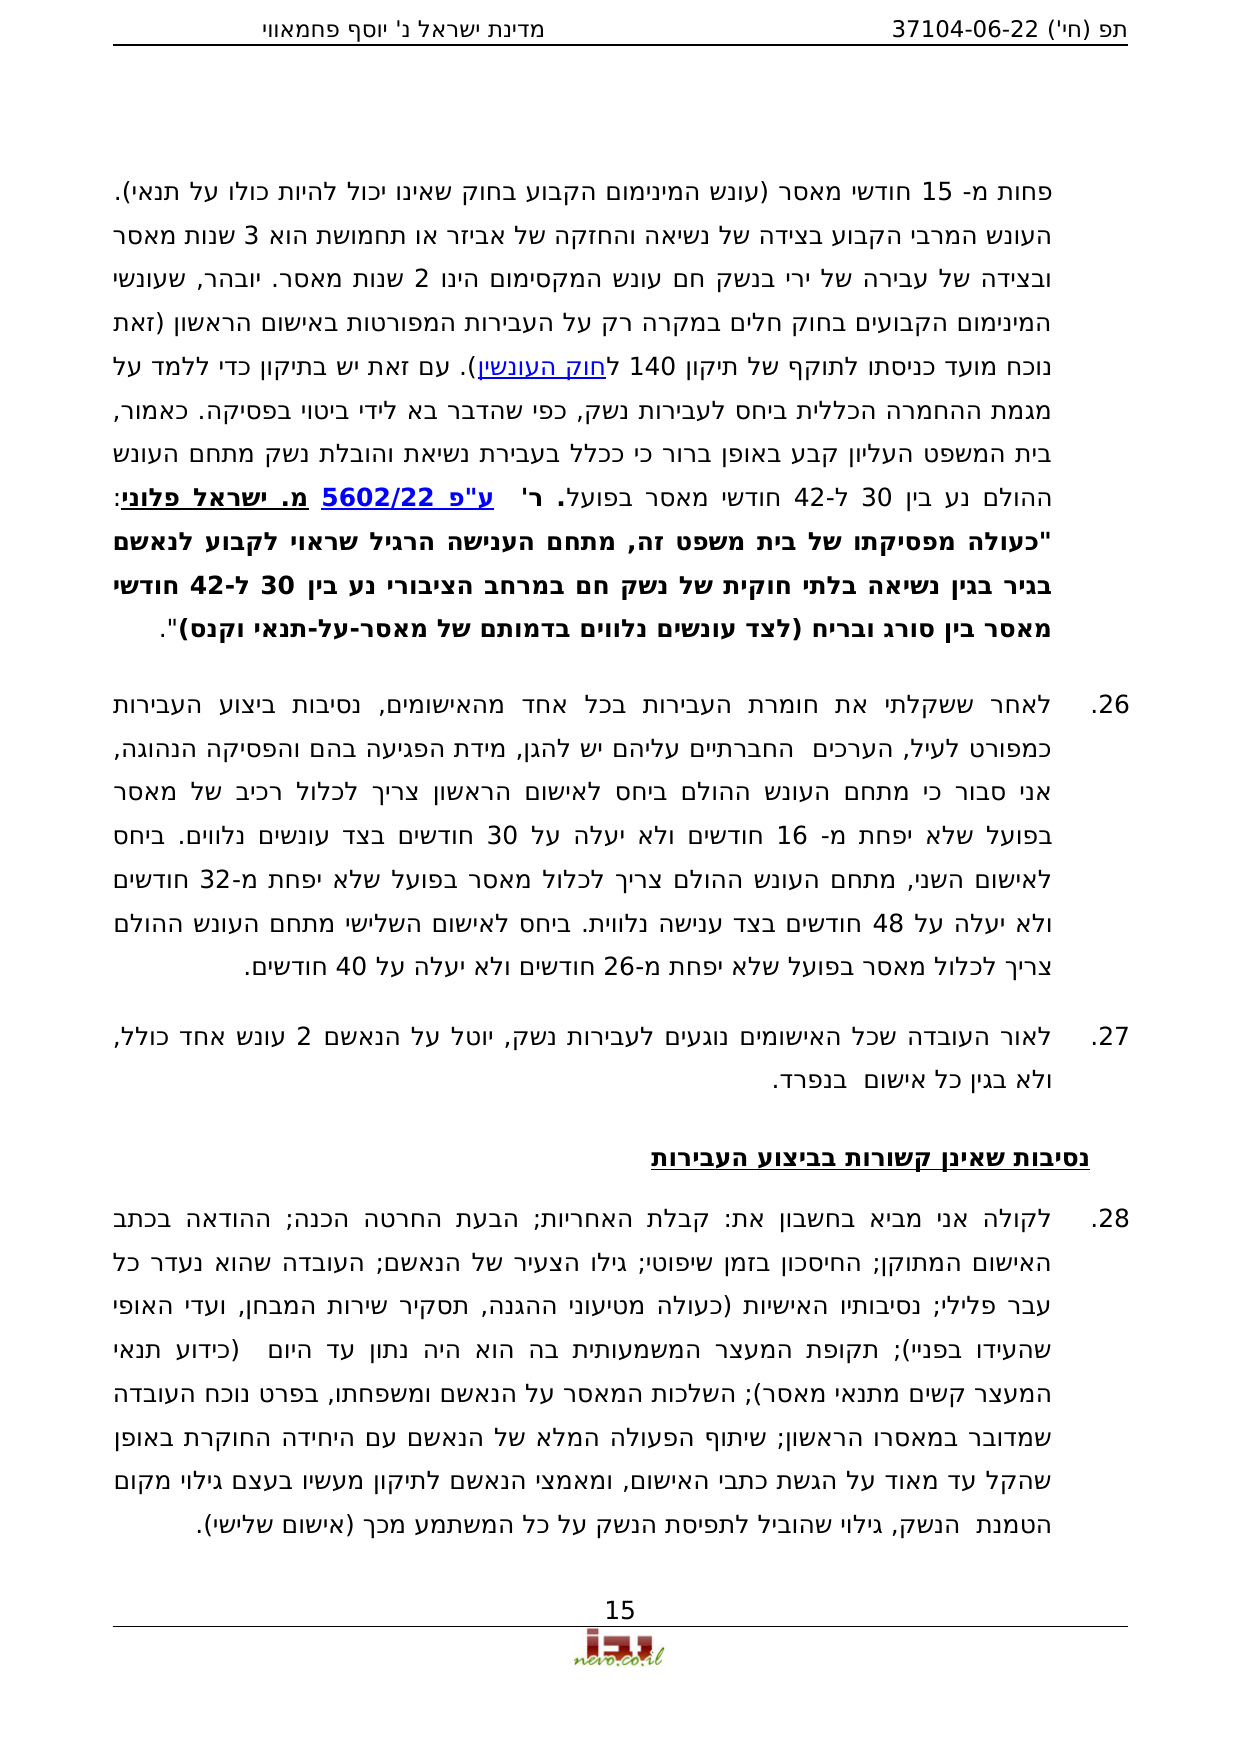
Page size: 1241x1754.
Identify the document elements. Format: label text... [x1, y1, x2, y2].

text נסיבות שאינן קשורות בביצוע העבירות [112, 1143, 1128, 1173]
list לאור העובדה שכל האישומים נוגעים לעבירות נשק, יוטל על הנאשם 2 עונש אחד כולל, ולא בגין כל אישום בנפרד. [112, 1022, 1090, 1095]
list לקולה אני מביא בחשבון את: קבלת האחריות; הבעת החרטה הכנה; ההודאה בכתב האישום המתוקן; החיסכון בזמן שיפוטי; גילו הצעיר של הנאשם; העובדה שהוא נעדר כל עבר פלילי; נסיבותיו האישיות (כעולה מטיעוני ההגנה, תסקיר שירות המבחן, ועדי האופי שהעידו בפניי); תקופת המעצר המשמעותית בה הוא היה נתון עד היום (כידוע תנאי המעצר קשים מתנאי מאסר); השלכות המאסר על הנאשם ומשפחתו, בפרט נוכח העובדה שמדובר במאסרו הראשון; שיתוף הפעולה המלא של הנאשם עם היחידה החוקרת באופן שהקל עד מאוד על הגשת כתבי האישום, ומאמצי הנאשם לתיקון מעשיו בעצם גילוי מקום הטמנת הנשק, גילוי שהוביל לתפיסת הנשק על כל המשתמע מכך (אישום שלישי). [112, 1204, 1090, 1539]
picture [574, 1628, 666, 1667]
list לאחר ששקלתי את חומרת העבירות בכל אחד מהאישומים, נסיבות ביצוע העבירות כמפורט לעיל, הערכים החברתיים עליהם יש להגן, מידת הפגיעה בהם והפסיקה הנהוגה, אני סבור כי מתחם העונש ההולם ביחס לאישום הראשון צריך לכלול רכיב של מאסר בפועל שלא יפחת מ- 16 חודשים ולא יעלה על 30 חודשים בצד עונשים נלווים. ביחס לאישום השני, מתחם העונש ההולם צריך לכלול מאסר בפועל שלא יפחת מ-32 חודשים ולא יעלה על 48 חודשים בצד ענישה נלווית. ביחס לאישום השלישי מתחם העונש ההולם צריך לכלול מאסר בפועל שלא יפחת מ-26 חודשים ולא יעלה על 40 חודשים. [112, 690, 1090, 982]
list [112, 177, 1090, 644]
